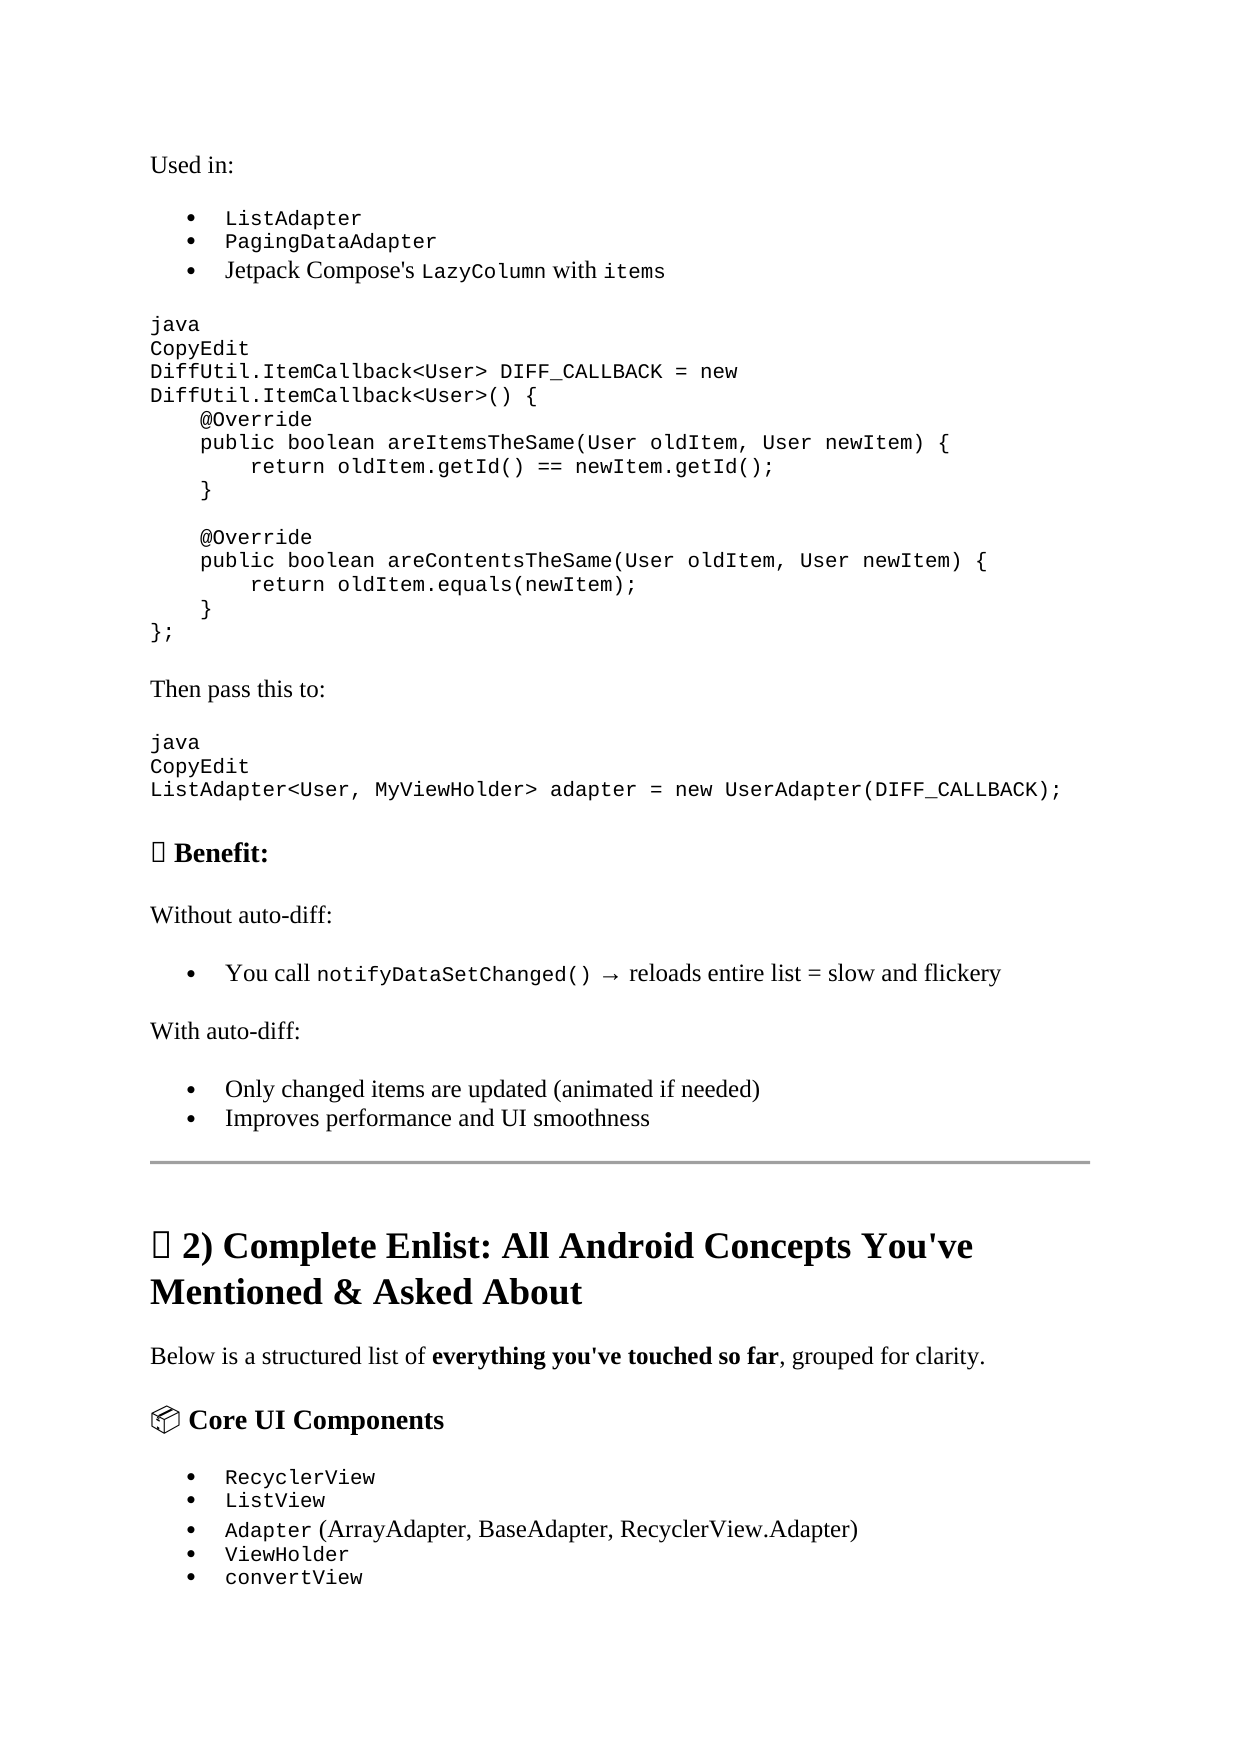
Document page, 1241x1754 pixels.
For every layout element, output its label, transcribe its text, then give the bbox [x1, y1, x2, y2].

text java [150, 732, 1090, 756]
text CopyEdit [150, 338, 1090, 361]
text Below is a structured list of everything you've touched so far, grouped for clarity. [150, 1341, 1090, 1370]
list Improves performance and UI smoothness [187, 1103, 1090, 1132]
text ✅ 2) Complete Enlist: All Android Concepts You've Mentioned & Asked About [150, 1218, 1090, 1312]
text } [150, 598, 1090, 621]
text DiffUtil.ItemCallback<User> DIFF_CALLBACK = new DiffUtil.ItemCallback<User>() { [150, 361, 1090, 408]
text Used in: [150, 150, 1090, 179]
list You call notifyDataSetChanged() → reloads entire list = slow and flickery [187, 958, 1090, 987]
list RecyclerView [187, 1467, 1090, 1491]
text With auto-diff: [150, 1016, 1090, 1045]
text return oldItem.getId() == newItem.getId(); [150, 456, 1090, 479]
text 🧠 Benefit: [150, 832, 1090, 871]
list Only changed items are updated (animated if needed) [187, 1074, 1090, 1103]
text @Override [150, 408, 1090, 432]
text CopyEdit [150, 756, 1090, 779]
text Without auto-diff: [150, 900, 1090, 928]
text 📦 Core UI Components [150, 1399, 1090, 1438]
list ListAdapter [187, 208, 1090, 232]
list ViewHolder [187, 1544, 1090, 1567]
text }; [150, 621, 1090, 645]
text public boolean areContentsTheSame(User oldItem, User newItem) { [150, 550, 1090, 574]
text @Override [150, 527, 1090, 550]
text } [150, 479, 1090, 503]
list ListView [187, 1491, 1090, 1514]
list Jetpack Compose's LazyColumn with items [187, 255, 1090, 285]
text public boolean areItemsTheSame(User oldItem, User newItem) { [150, 432, 1090, 456]
text ListAdapter<User, MyViewHolder> adapter = new UserAdapter(DIFF_CALLBACK); [150, 779, 1090, 803]
text return oldItem.equals(newItem); [150, 574, 1090, 598]
list Adapter (ArrayAdapter, BaseAdapter, RecyclerView.Adapter) [187, 1514, 1090, 1544]
list PagingDataAdapter [187, 232, 1090, 255]
text java [150, 314, 1090, 338]
text Then pass this to: [150, 674, 1090, 703]
list convertView [187, 1567, 1090, 1591]
